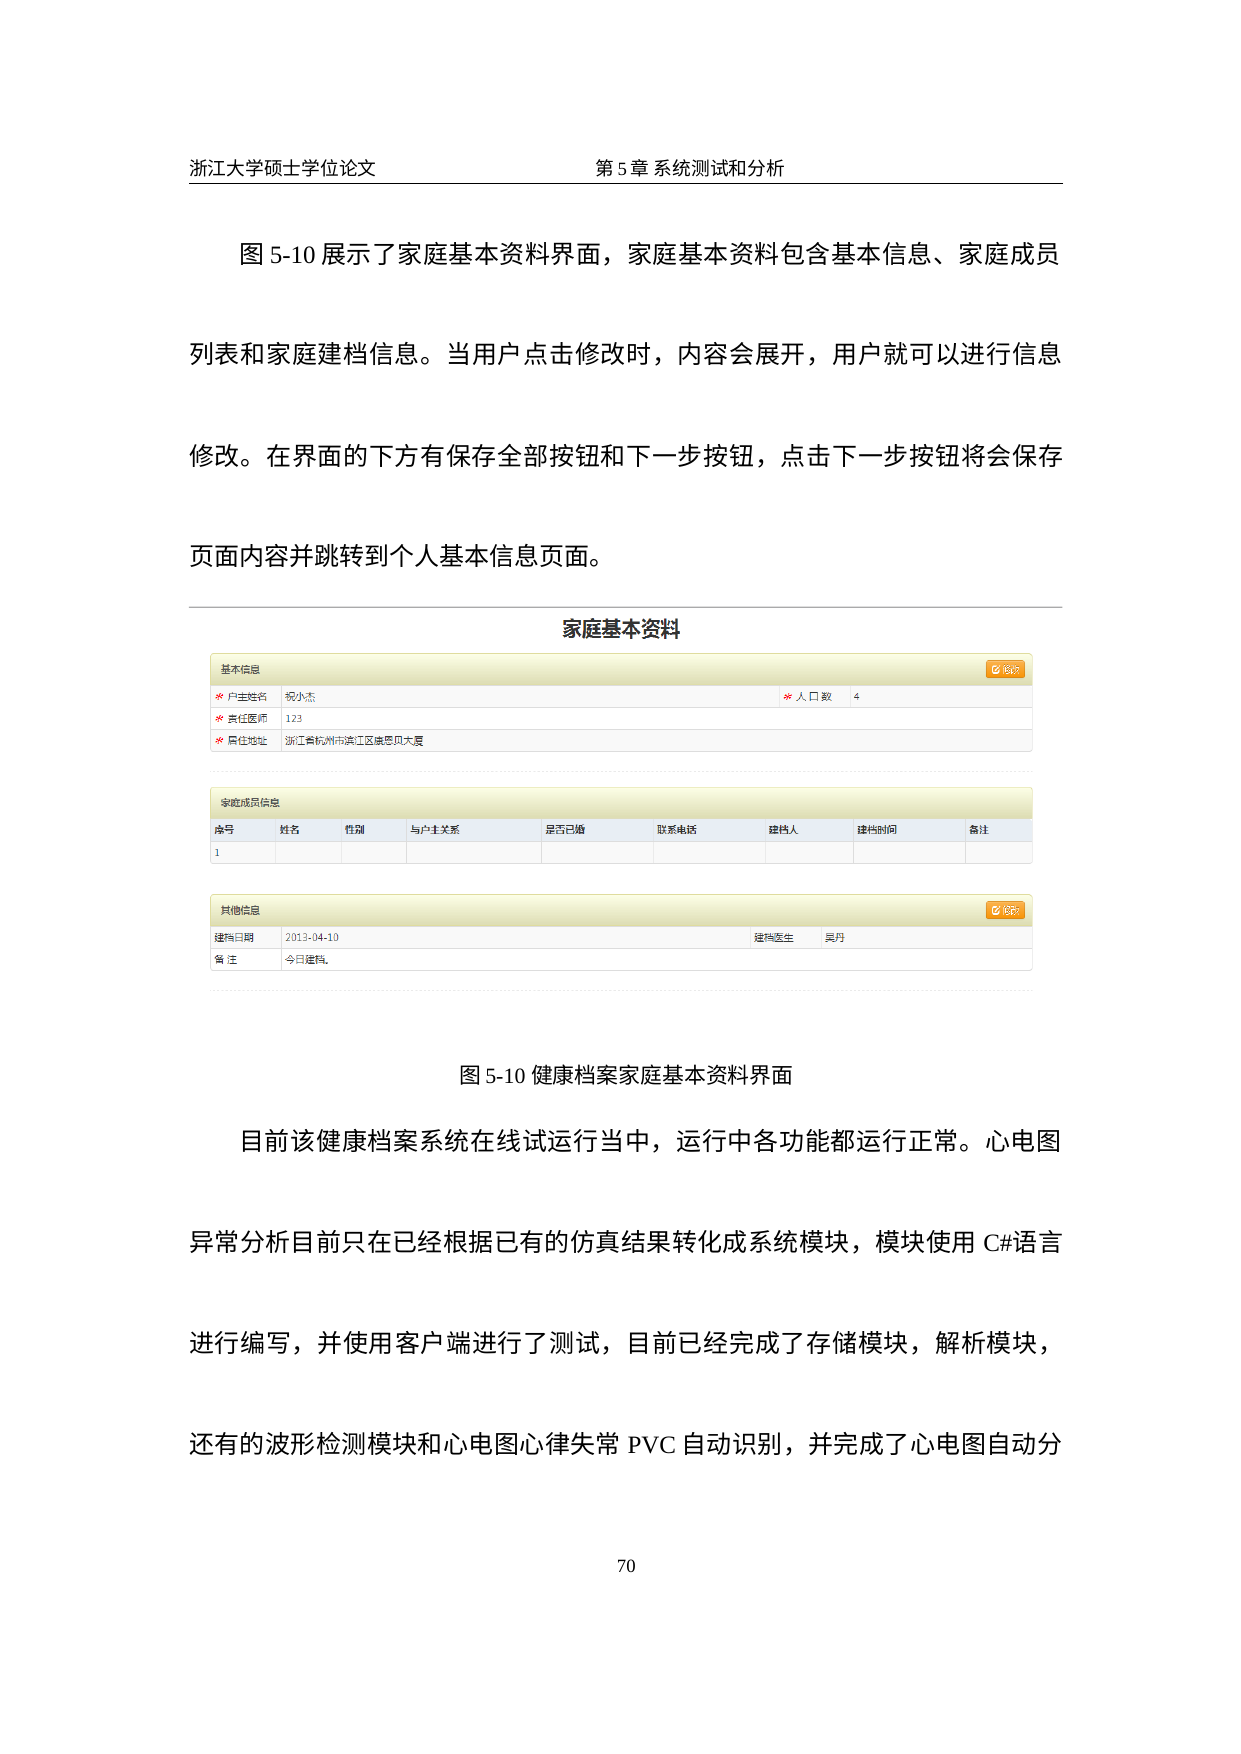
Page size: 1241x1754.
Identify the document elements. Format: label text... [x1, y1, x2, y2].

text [189, 1106, 1063, 1476]
text 图5-10展示了家庭基本资料界面，家庭基本资料包含基本信息、家庭成员列表和家庭建档信息。当用户点击修改时，内容会展开，用户就可以进行信息修改。在界面的下方有保存全部按钮和下一步按钮，点击下一步按钮将会保存页面内容并跳转到个人基本信息页面。 [189, 218, 1063, 589]
picture [188, 606, 1063, 1037]
text 图5-10 健康档案家庭基本资料界面 [189, 1057, 1063, 1090]
